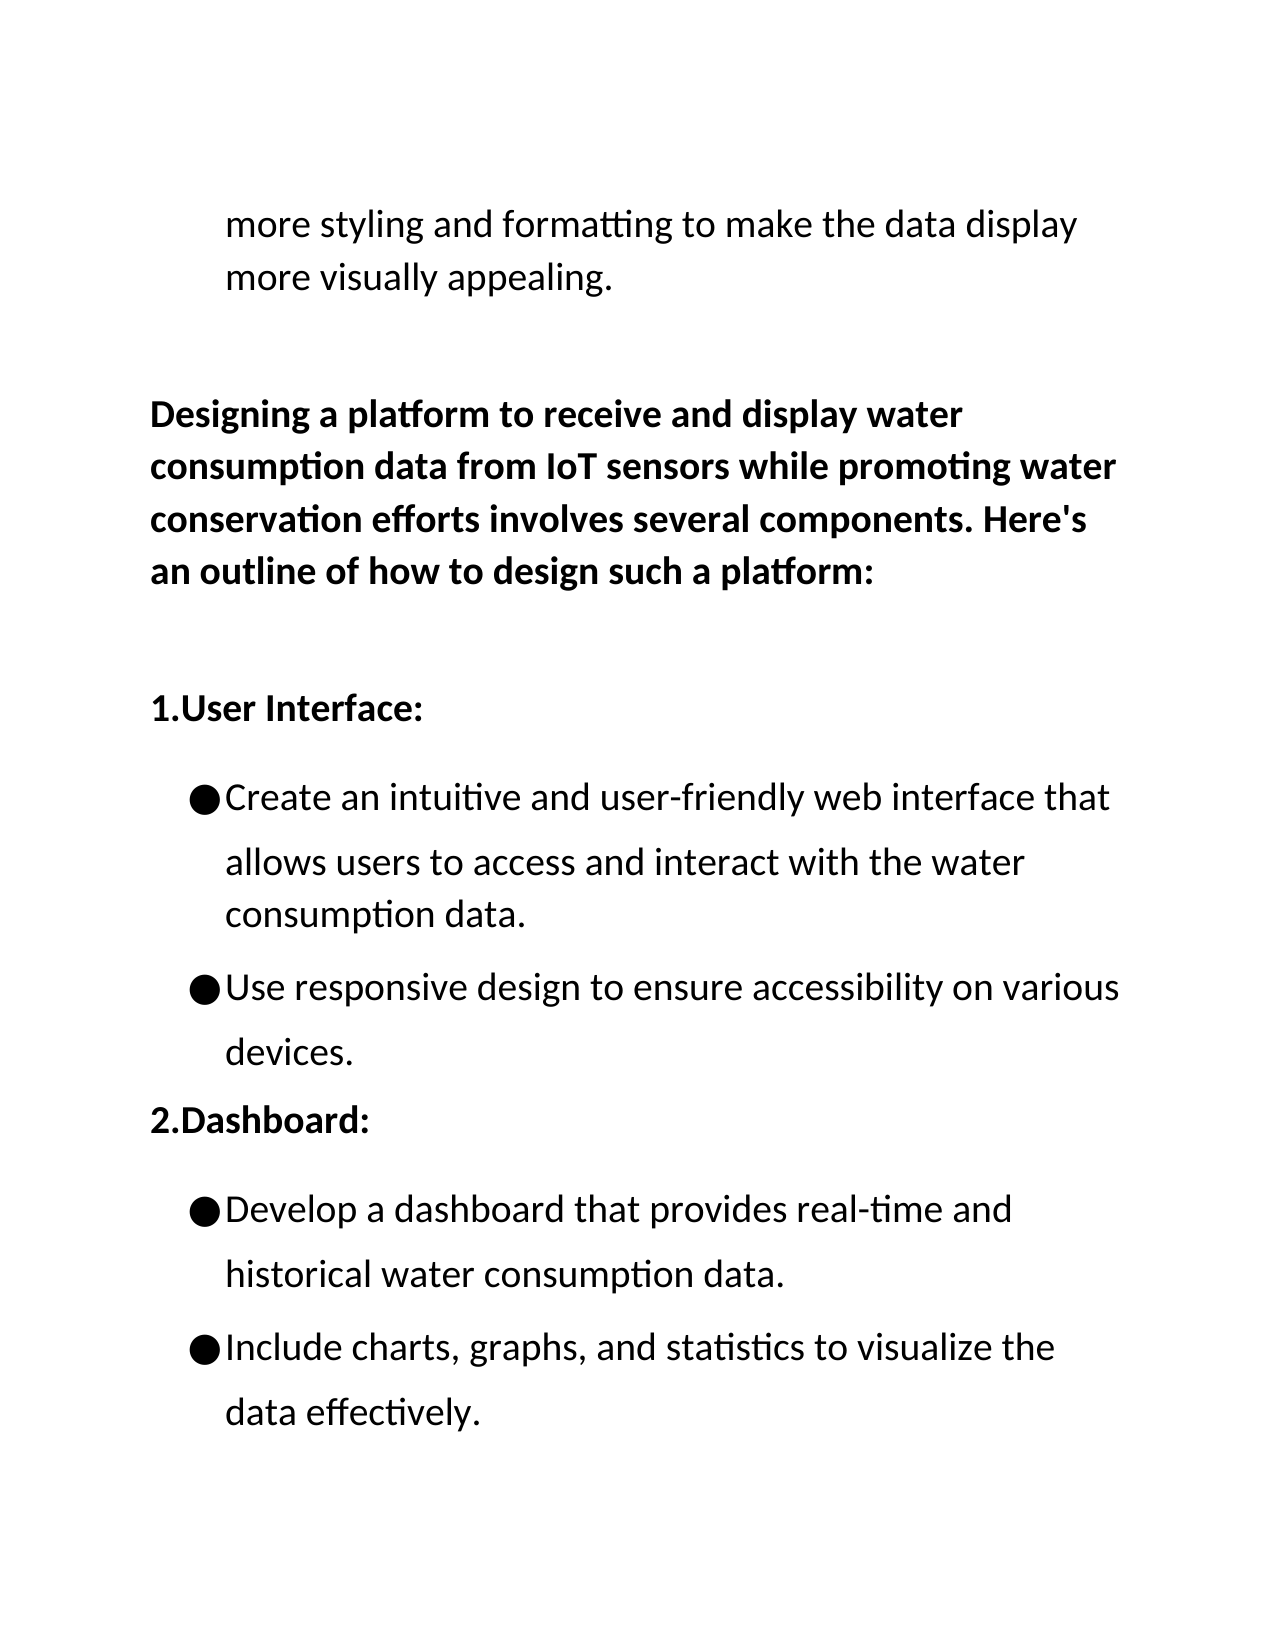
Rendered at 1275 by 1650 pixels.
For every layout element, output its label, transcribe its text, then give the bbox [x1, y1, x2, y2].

list Develop a dashboard that provides real-time and historical water consumption data. [187, 1164, 1125, 1298]
text Designing a platform to receive and display water consumption data from IoT sensors while promoting water conservation efforts involves several components. Here's an outline of how to design such a platform: [150, 389, 1125, 594]
list Use responsive design to ensure accessibility on various devices. [187, 942, 1125, 1075]
text 1.User Interface: [150, 683, 1125, 732]
list Create an intuitive and user-friendly web interface that allows users to access and interact with the water consumption data. [187, 752, 1125, 938]
list Include charts, graphs, and statistics to visualize the data effectively. [187, 1302, 1125, 1435]
text 2.Dashboard: [150, 1096, 1125, 1144]
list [187, 199, 1125, 300]
